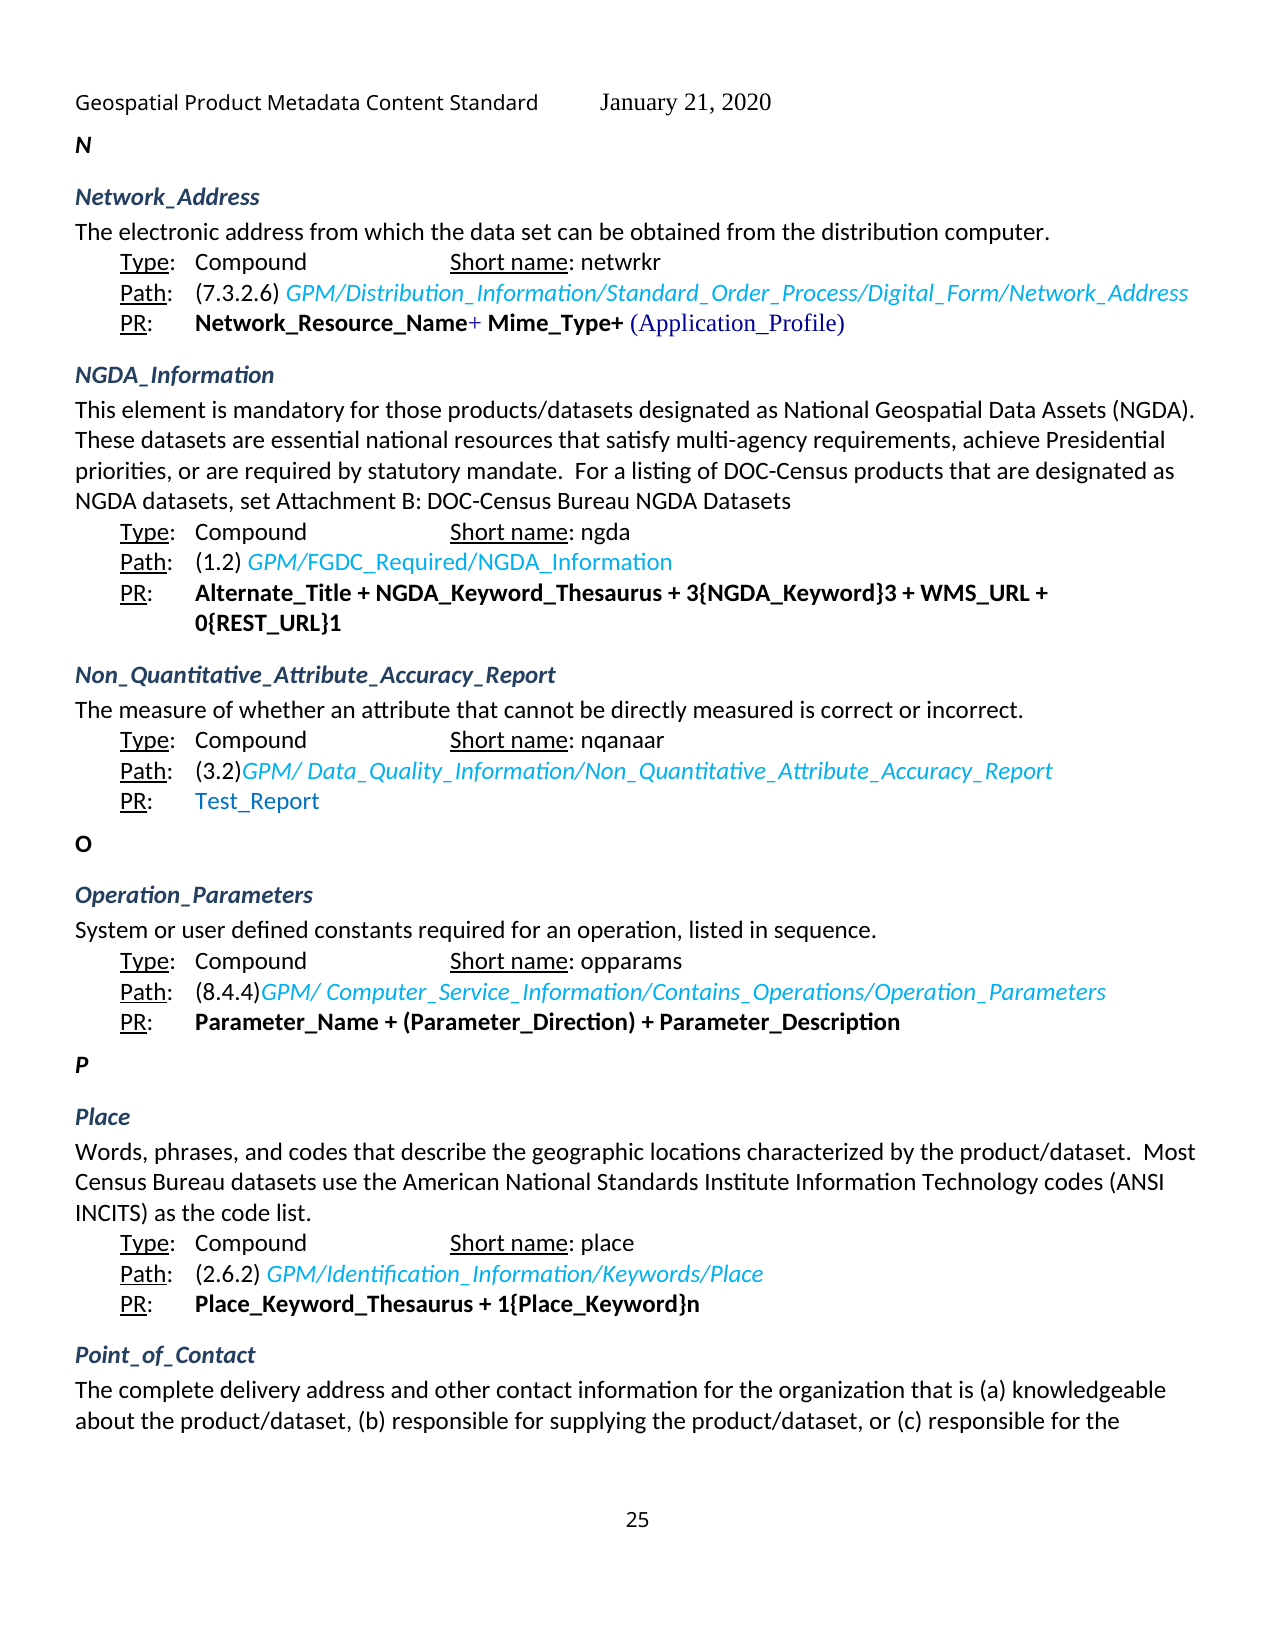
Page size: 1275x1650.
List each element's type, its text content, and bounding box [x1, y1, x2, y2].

text System or user defined constants required for an operation, listed in sequence. [75, 915, 1200, 945]
text Type: Compound Short name: place [120, 1227, 1200, 1258]
subtitle Operation_Parameters [75, 880, 1200, 910]
text Type: Compound Short name: nqanaar [120, 724, 1200, 755]
subtitle P [75, 1049, 1200, 1080]
text Path: (3.2)GPM/ Data_Quality_Information/Non_Quantitative_Attribute_Accuracy_Report [120, 755, 1200, 785]
subtitle Non_Quantitative_Attribute_Accuracy_Report [75, 659, 1200, 689]
text Path: (1.2) GPM/FGDC_Required/NGDA_Information [120, 546, 1200, 577]
text Words, phrases, and codes that describe the geographic locations characterized by the product/dataset. Most Census Bureau datasets use the American National Standards Institute Information Technology codes (ANSI INCITS) as the code list. [75, 1136, 1200, 1227]
text Path: (2.6.2) GPM/Identification_Information/Keywords/Place [120, 1258, 1200, 1288]
subtitle Point_of_Contact [75, 1339, 1200, 1370]
text Type: Compound Short name: ngda [120, 516, 1200, 546]
text PR: Parameter_Name + (Parameter_Direction) + Parameter_Description [120, 1006, 1200, 1037]
text The electronic address from which the data set can be obtained from the distribution computer. [75, 216, 1200, 246]
text Path: (8.4.4)GPM/ Computer_Service_Information/Contains_Operations/Operation_Parameters [120, 976, 1200, 1006]
text PR: Alternate_Title + NGDA_Keyword_Thesaurus + 3{NGDA_Keyword}3 + WMS_URL + 0{REST_URL}1 [120, 577, 1200, 638]
subtitle Place [75, 1101, 1200, 1131]
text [75, 1374, 1200, 1436]
text This element is mandatory for those products/datasets designated as National Geospatial Data Assets (NGDA). These datasets are essential national resources that satisfy multi-agency requirements, achieve Presidential priorities, or are required by statutory mandate. For a listing of DOC-Census products that are designated as NGDA datasets, set Attachment B: DOC-Census Bureau NGDA Datasets [75, 394, 1200, 516]
text PR: Network_Resource_Name+ Mime_Type+ (Application_Profile) [120, 307, 1200, 338]
text Type: Compound Short name: opparams [120, 945, 1200, 976]
subtitle O [75, 828, 1200, 859]
subtitle N [75, 129, 1200, 160]
subtitle Network_Address [75, 181, 1200, 211]
text Path: (7.3.2.6) GPM/Distribution_Information/Standard_Order_Process/Digital_Form/Network_Address [120, 277, 1200, 307]
text The measure of whether an attribute that cannot be directly measured is correct or incorrect. [75, 694, 1200, 724]
subtitle NGDA_Information [75, 359, 1200, 389]
text PR: Place_Keyword_Thesaurus + 1{Place_Keyword}n [120, 1288, 1200, 1319]
text PR: Test_Report [120, 785, 1200, 816]
text Type: Compound Short name: netwrkr [120, 246, 1200, 277]
